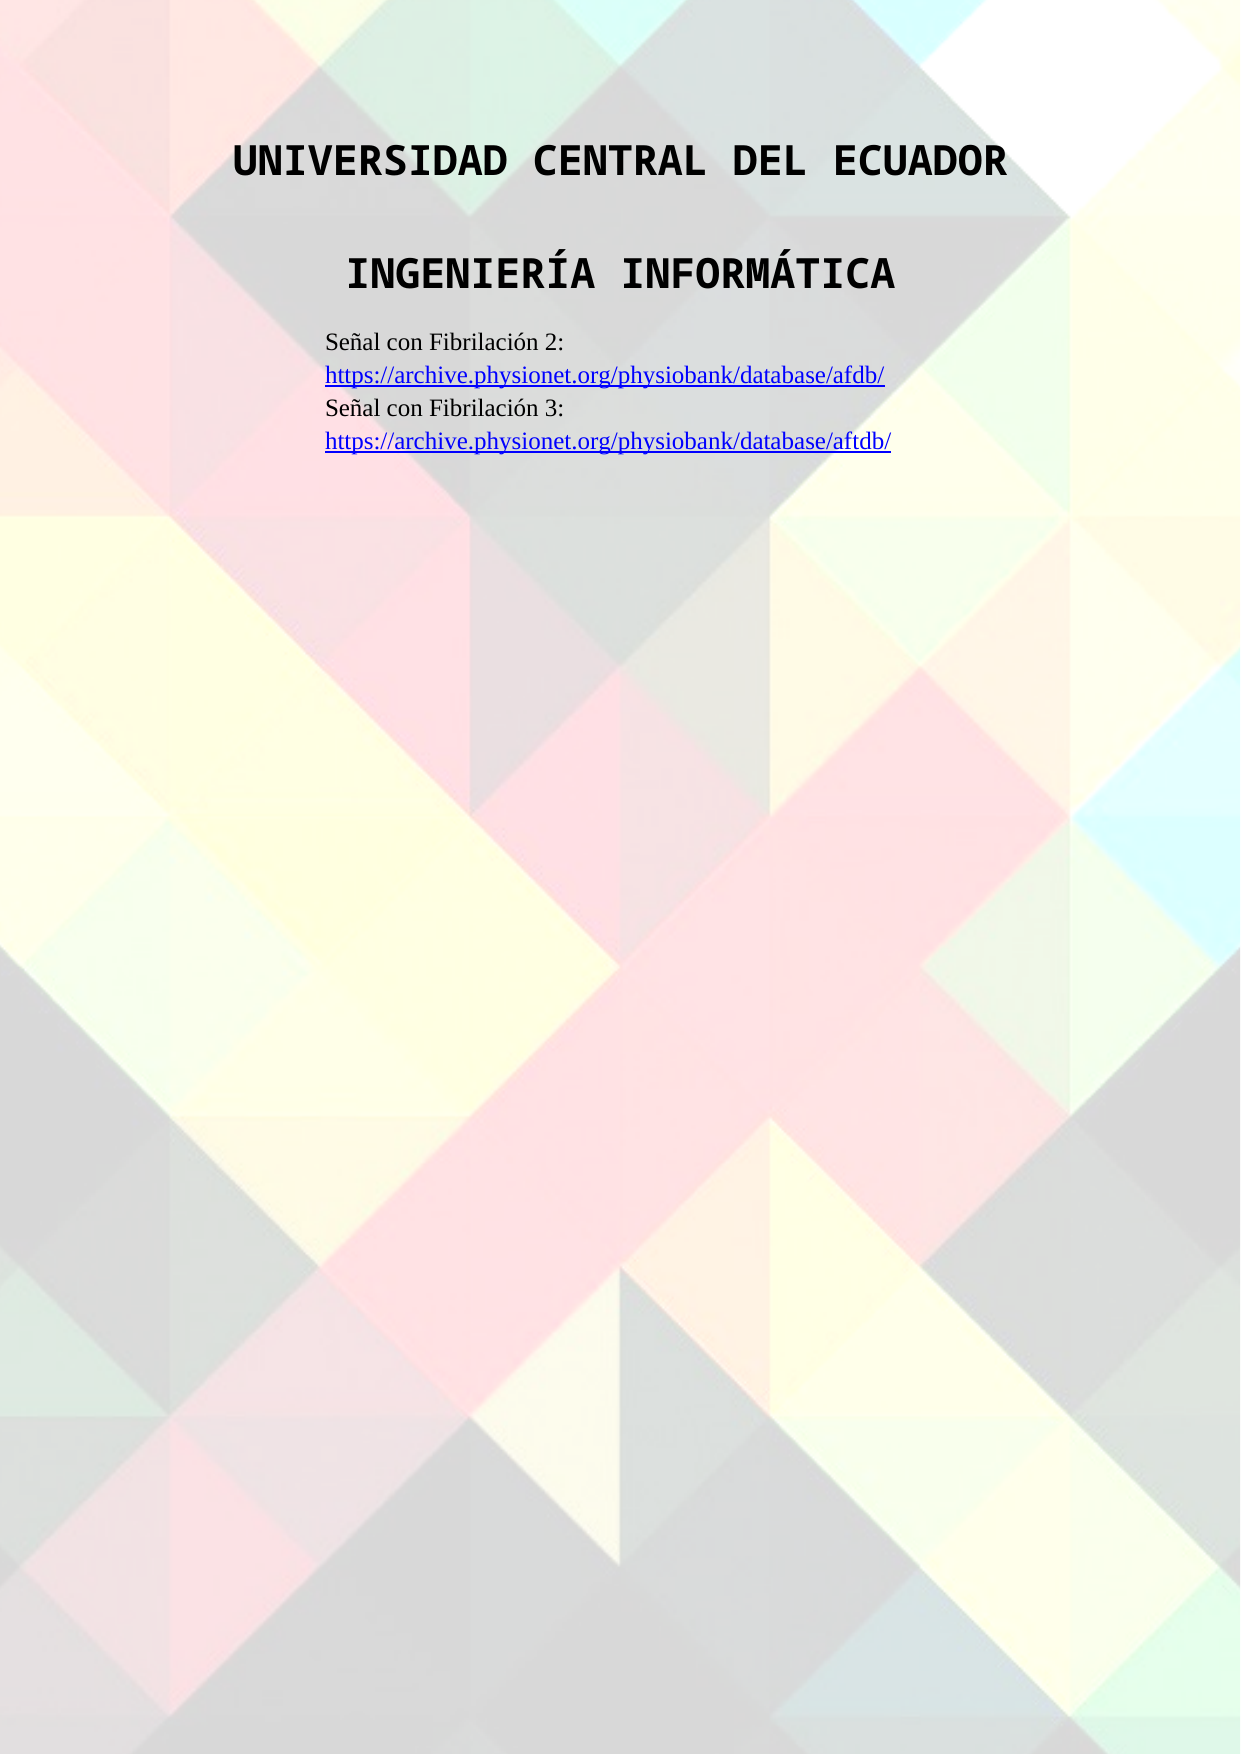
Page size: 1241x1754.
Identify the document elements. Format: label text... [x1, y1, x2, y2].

text https://archive.physionet.org/physiobank/database/afdb/ [325, 360, 1063, 389]
text Señal con Fibrilación 3: [325, 393, 1063, 422]
text https://archive.physionet.org/physiobank/database/aftdb/ [325, 426, 1063, 455]
text Señal con Fibrilación 2: [325, 327, 1063, 356]
